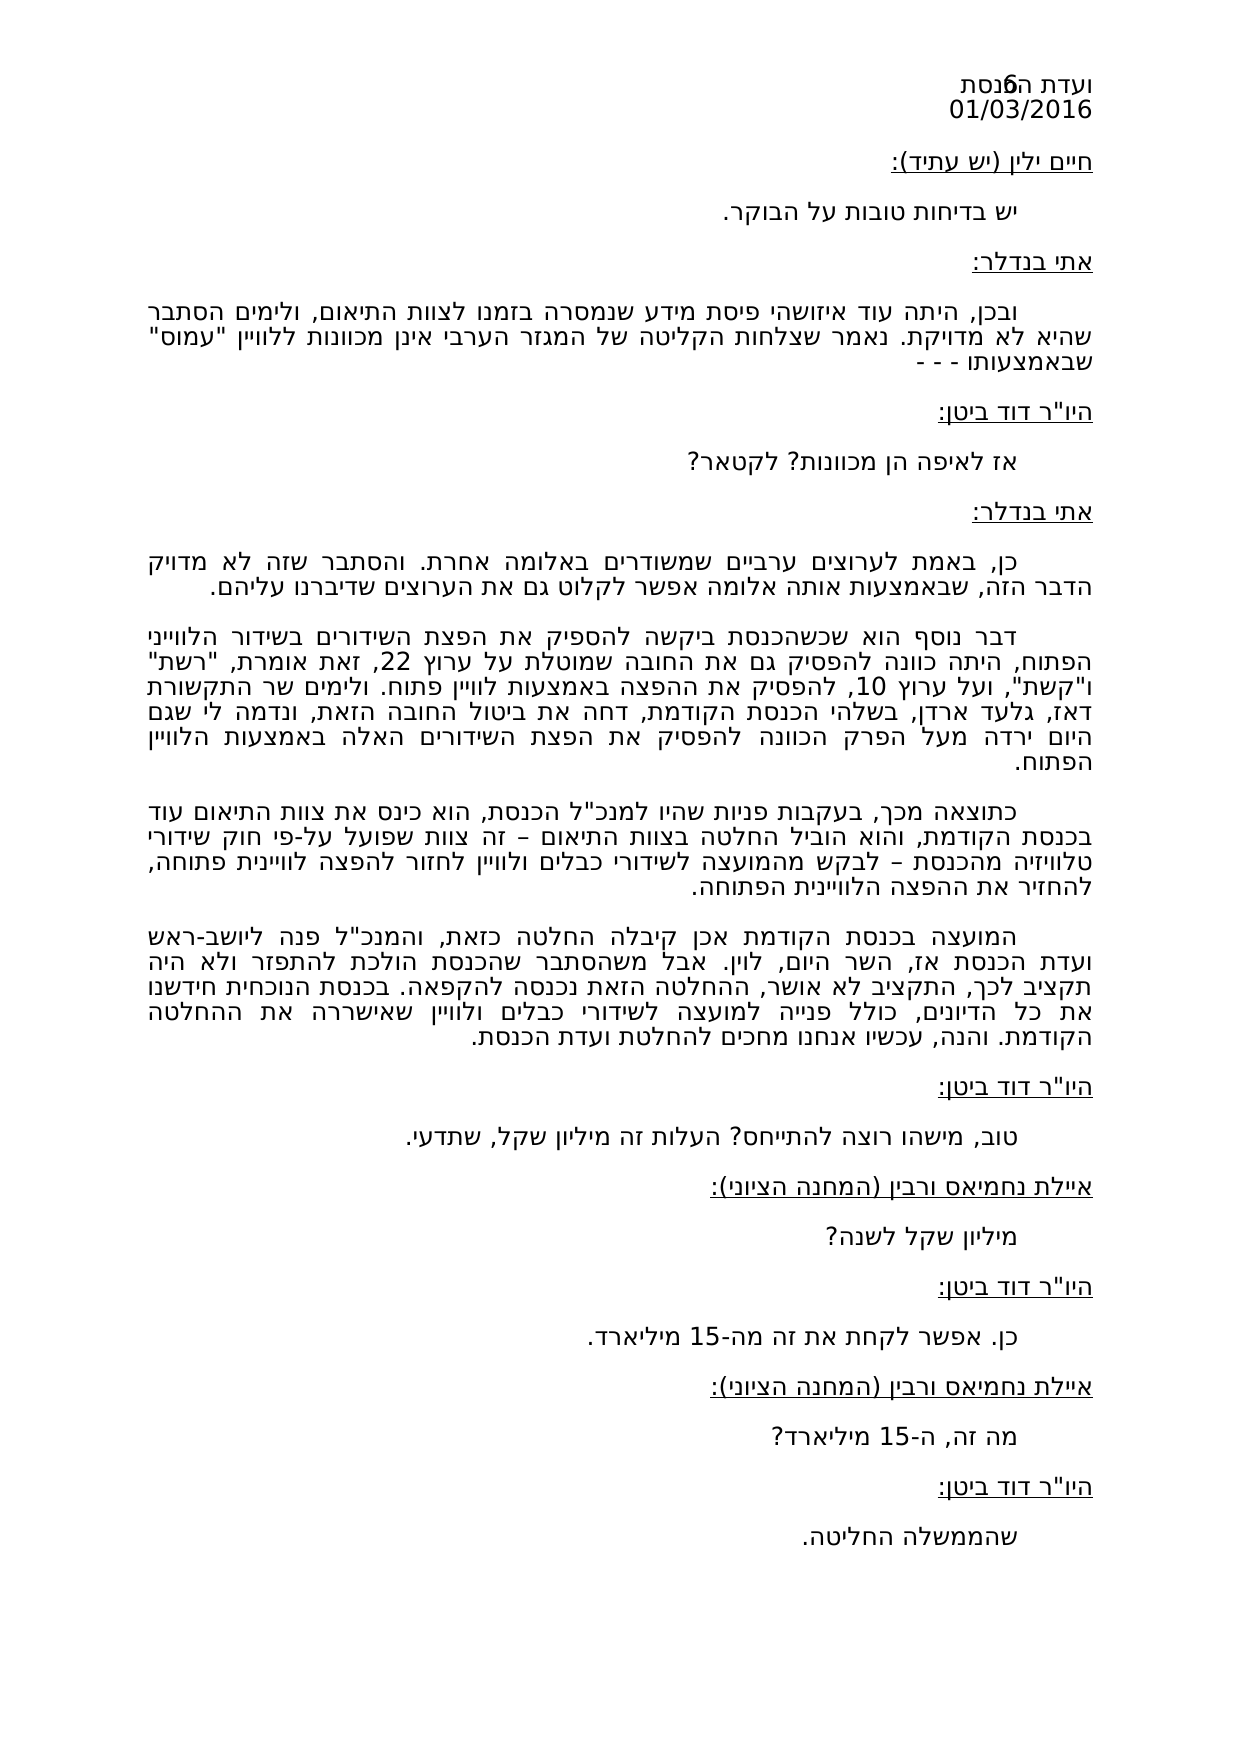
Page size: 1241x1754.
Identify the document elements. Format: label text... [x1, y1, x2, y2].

text איילת נחמיאס ורבין (המחנה הציוני): [147, 1375, 1093, 1400]
text המועצה בכנסת הקודמת אכן קיבלה החלטה כזאת, והמנכ"ל פנה ליושב-ראש ועדת הכנסת אז, השר היום, לוין. אבל משהסתבר שהכנסת הולכת להתפזר ולא היה תקציב לכך, התקציב לא אושר, ההחלטה הזאת נכנסה להקפאה. בכנסת הנוכחית חידשנו את כל הדיונים, כולל פנייה למועצה לשידורי כבלים ולוויין שאישררה את ההחלטה הקודמת. והנה, עכשיו אנחנו מחכים להחלטת ועדת הכנסת. [147, 925, 1093, 1050]
text מיליון שקל לשנה? [147, 1225, 1093, 1250]
text אז לאיפה הן מכוונות? לקטאר? [147, 450, 1093, 475]
text היו"ר דוד ביטן: [147, 1275, 1093, 1300]
text כתוצאה מכך, בעקבות פניות שהיו למנכ"ל הכנסת, הוא כינס את צוות התיאום עוד בכנסת הקודמת, והוא הוביל החלטה בצוות התיאום – זה צוות שפועל על-פי חוק שידורי טלוויזיה מהכנסת – לבקש מהמועצה לשידורי כבלים ולוויין לחזור להפצה לוויינית פתוחה, להחזיר את ההפצה הלוויינית הפתוחה. [147, 800, 1093, 900]
text אתי בנדלר: [147, 500, 1093, 525]
text ובכן, היתה עוד איזושהי פיסת מידע שנמסרה בזמנו לצוות התיאום, ולימים הסתבר שהיא לא מדויקת. נאמר שצלחות הקליטה של המגזר הערבי אינן מכוונות ללוויין "עמוס" שבאמצעותו - - - [147, 300, 1093, 375]
text טוב, מישהו רוצה להתייחס? העלות זה מיליון שקל, שתדעי. [147, 1125, 1093, 1150]
text חיים ילין (יש עתיד): [147, 150, 1093, 175]
text יש בדיחות טובות על הבוקר. [147, 200, 1093, 225]
text היו"ר דוד ביטן: [147, 1475, 1093, 1500]
text היו"ר דוד ביטן: [147, 400, 1093, 425]
text איילת נחמיאס ורבין (המחנה הציוני): [147, 1175, 1093, 1200]
text אתי בנדלר: [147, 250, 1093, 275]
text כן, באמת לערוצים ערביים שמשודרים באלומה אחרת. והסתבר שזה לא מדויק הדבר הזה, שבאמצעות אותה אלומה אפשר לקלוט גם את הערוצים שדיברנו עליהם. [147, 550, 1093, 600]
text דבר נוסף הוא שכשהכנסת ביקשה להספיק את הפצת השידורים בשידור הלווייני הפתוח, היתה כוונה להפסיק גם את החובה שמוטלת על ערוץ 22, זאת אומרת, "רשת" ו"קשת", ועל ערוץ 10, להפסיק את ההפצה באמצעות לוויין פתוח. ולימים שר התקשורת דאז, גלעד ארדן, בשלהי הכנסת הקודמת, דחה את ביטול החובה הזאת, ונדמה לי שגם היום ירדה מעל הפרק הכוונה להפסיק את הפצת השידורים האלה באמצעות הלוויין הפתוח. [147, 625, 1093, 775]
text שהממשלה החליטה. [147, 1525, 1093, 1550]
text היו"ר דוד ביטן: [147, 1075, 1093, 1100]
text כן. אפשר לקחת את זה מה-15 מיליארד. [147, 1325, 1093, 1350]
text מה זה, ה-15 מיליארד? [147, 1425, 1093, 1450]
